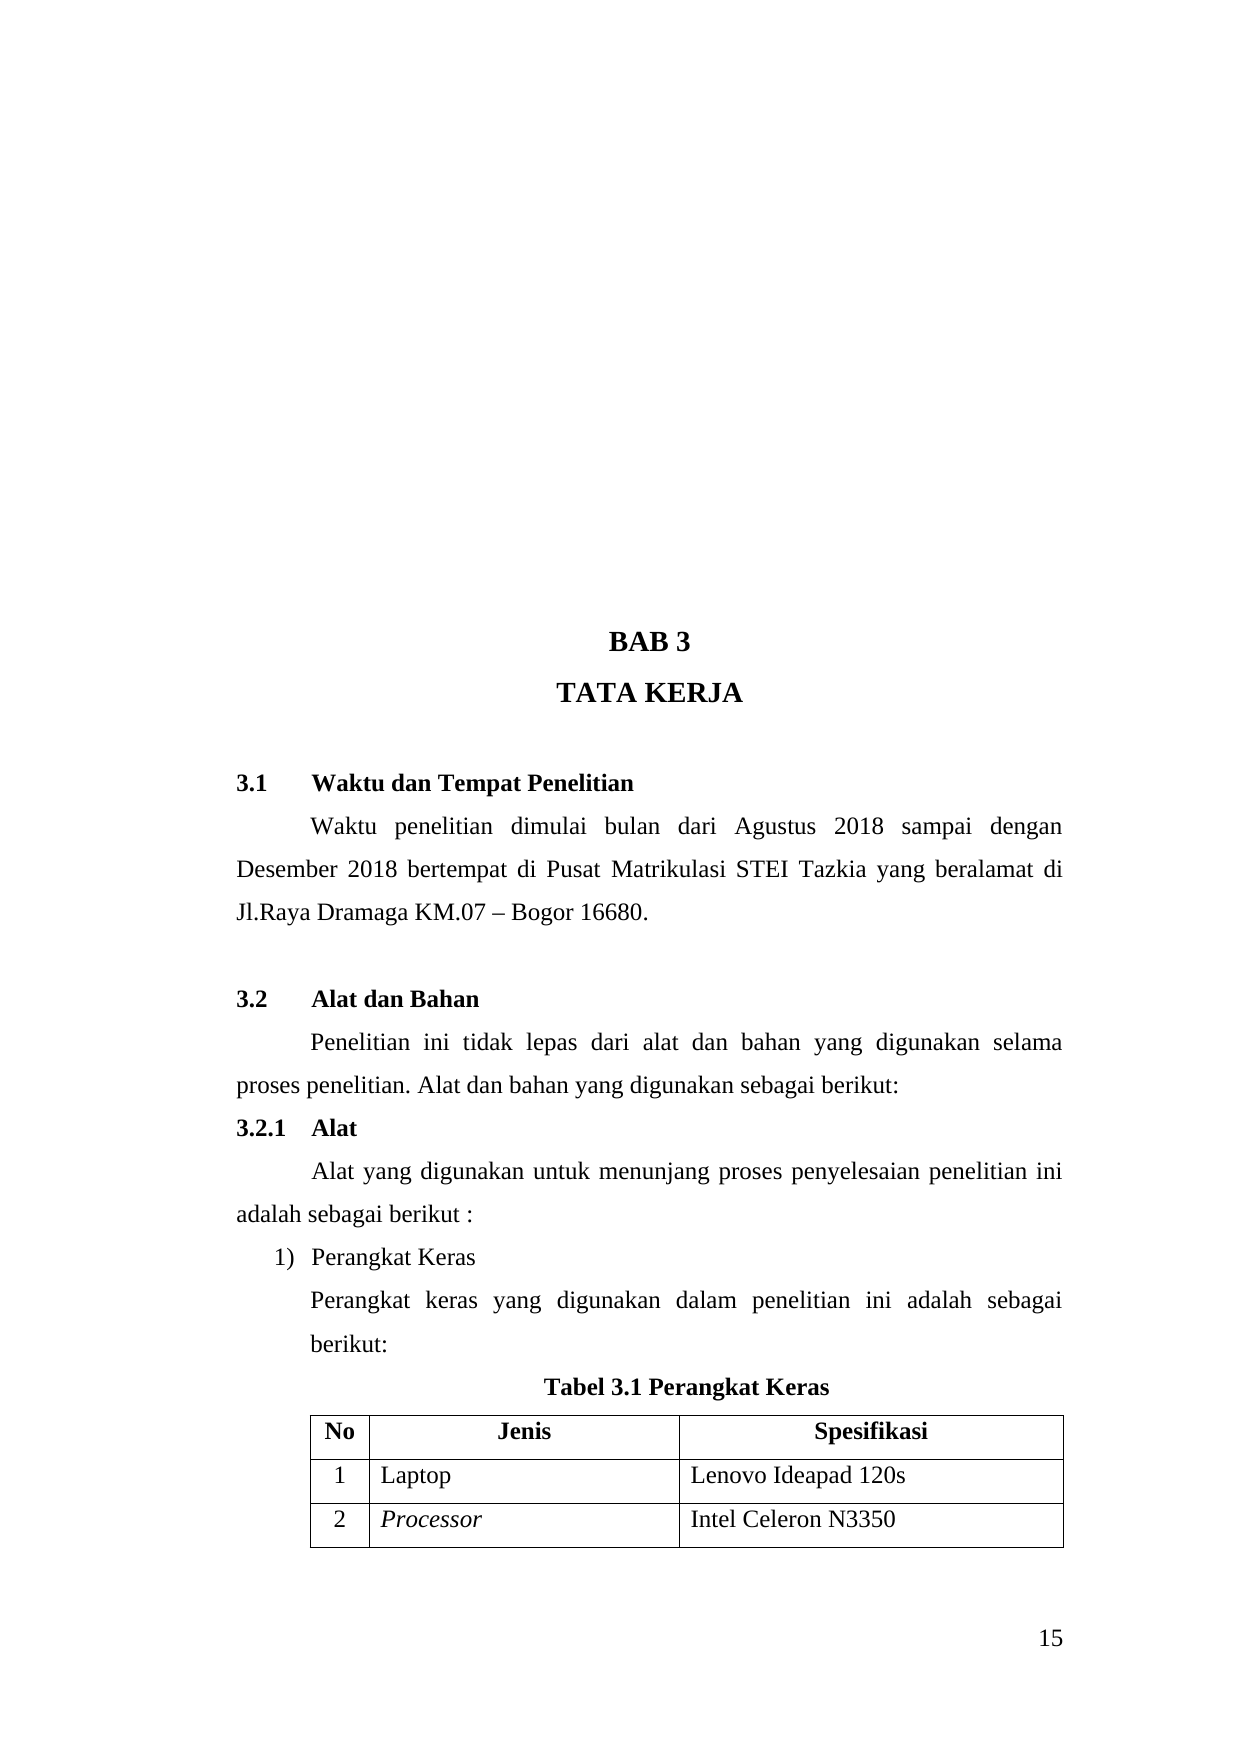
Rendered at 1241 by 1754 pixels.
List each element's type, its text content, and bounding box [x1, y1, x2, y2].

text Waktu penelitian dimulai bulan dari Agustus 2018 sampai dengan Desember 2018 bertempat di Pusat Matrikulasi STEI Tazkia yang beralamat di Jl.Raya Dramaga KM.07 – Bogor 16680. [236, 811, 1063, 926]
table_header Spesifikasi [680, 1416, 1063, 1459]
table_cell Intel Celeron N3350 [680, 1504, 1063, 1547]
text BAB 3 [236, 624, 1063, 658]
table_cell Laptop [370, 1460, 679, 1503]
text 3.2.1 Alat [236, 1113, 1063, 1142]
table_cell Lenovo Ideapad 120s [680, 1460, 1063, 1503]
text 3.1 Waktu dan Tempat Penelitian [236, 768, 1063, 797]
table_cell 2 [311, 1504, 369, 1547]
text Tabel 3.1 Perangkat Keras [310, 1372, 1063, 1401]
list Perangkat Keras [274, 1242, 1063, 1271]
table_header No [311, 1416, 369, 1459]
text Penelitian ini tidak lepas dari alat dan bahan yang digunakan selama proses penelitian. Alat dan bahan yang digunakan sebagai berikut: [236, 1027, 1063, 1099]
table_cell Processor [370, 1504, 679, 1547]
text TATA KERJA [236, 675, 1063, 708]
text Alat yang digunakan untuk menunjang proses penyelesaian penelitian ini adalah sebagai berikut : [236, 1156, 1063, 1228]
text Perangkat keras yang digunakan dalam penelitian ini adalah sebagai berikut: [310, 1286, 1063, 1357]
table_cell 1 [311, 1460, 369, 1503]
text 3.2 Alat dan Bahan [236, 984, 1063, 1012]
table_header Jenis [370, 1416, 679, 1459]
